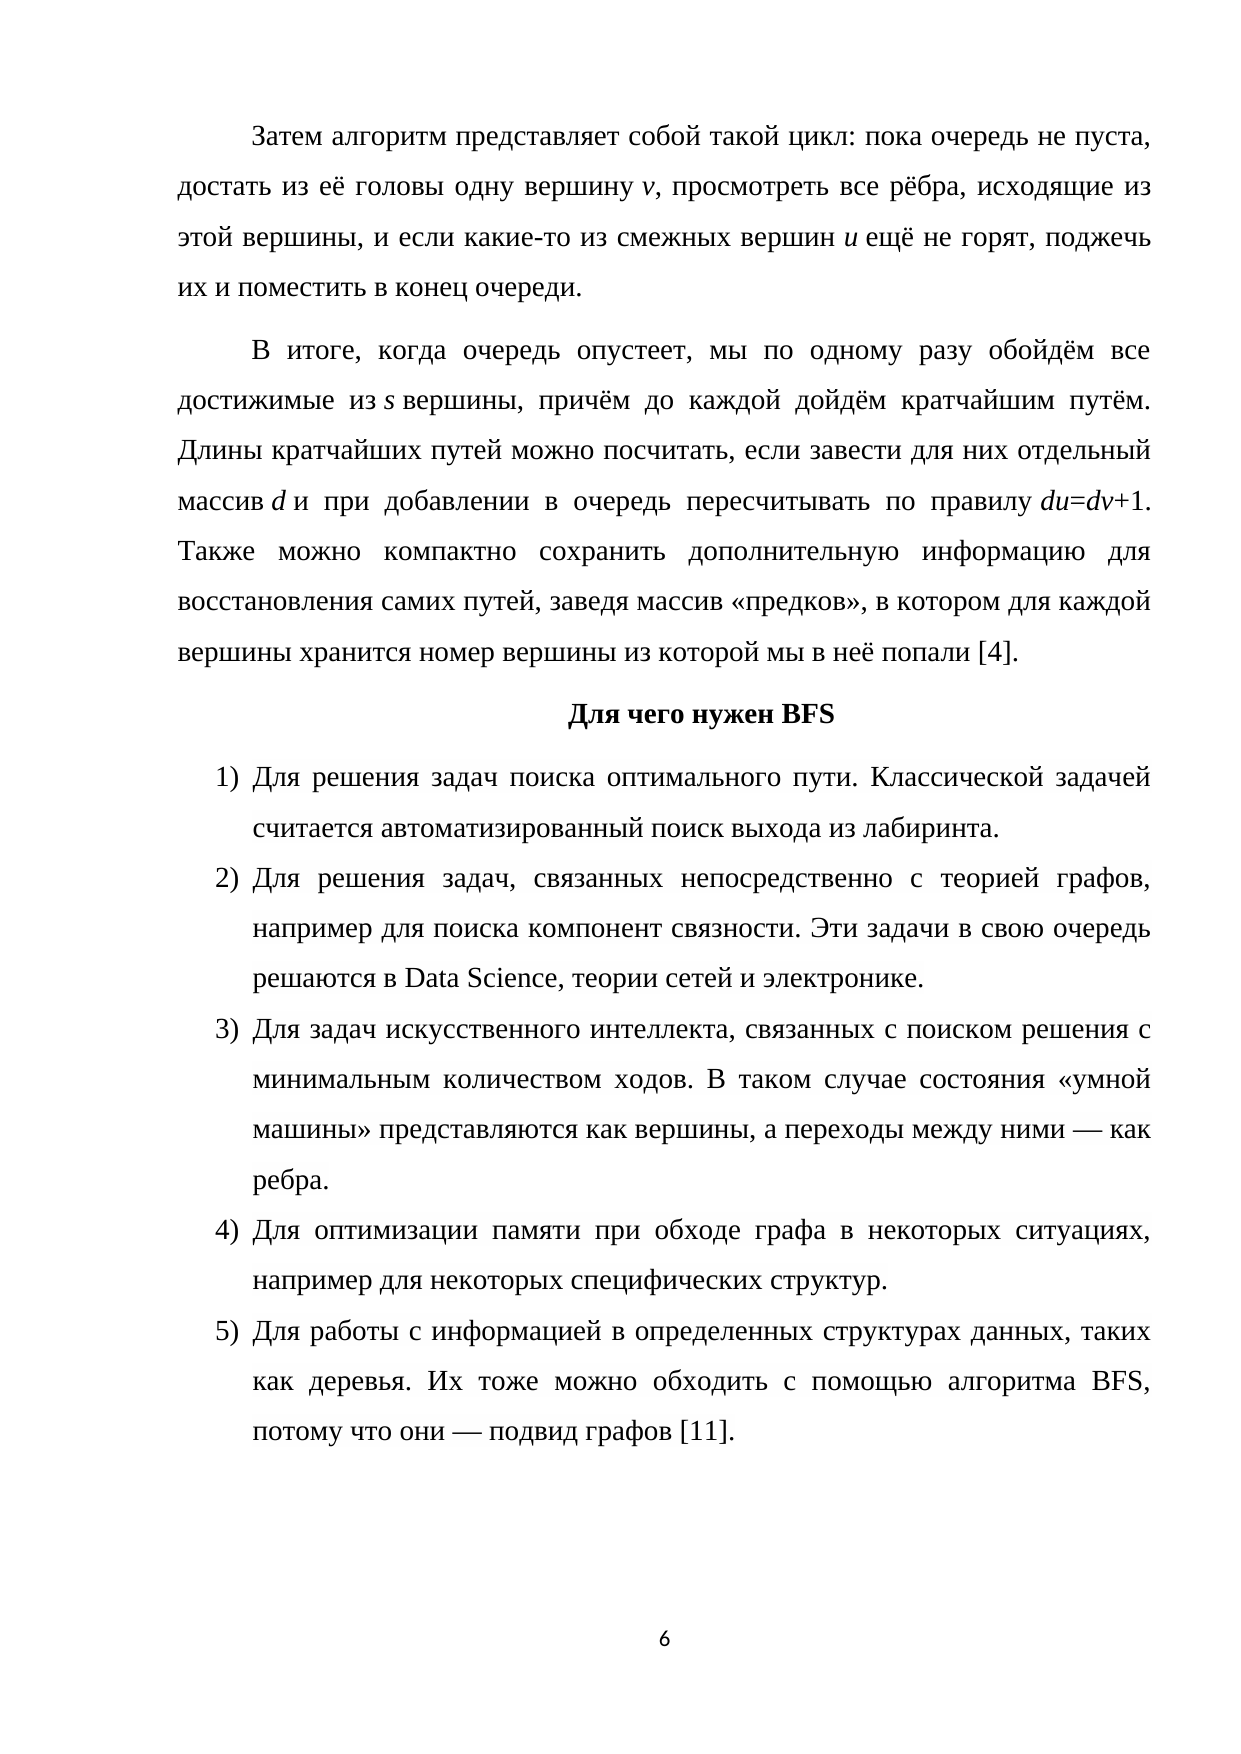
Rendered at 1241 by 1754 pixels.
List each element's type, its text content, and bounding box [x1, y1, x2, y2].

list Для задач искусственного интеллекта, связанных с поиском решения с минимальным количеством ходов. В таком случае состояния «умной машины» представляются как вершины, а переходы между ними — как ребра. [215, 1011, 1152, 1195]
text Для чего нужен BFS [177, 697, 1152, 730]
list Для работы с информацией в определенных структурах данных, таких как деревья. Их тоже можно обходить с помощью алгоритма BFS, потому что они — подвид графов [11]. [215, 1313, 1152, 1447]
text Затем алгоритм представляет собой такой цикл: пока очередь не пуста, достать из её головы одну вершину v, просмотреть все рёбра, исходящие из этой вершины, и если какие-то из смежных вершин u ещё не горят, поджечь их и поместить в конец очереди. [177, 118, 1152, 303]
list Для оптимизации памяти при обходе графа в некоторых ситуациях, например для некоторых специфических структур. [215, 1212, 1152, 1296]
text В итоге, когда очередь опустеет, мы по одному разу обойдём все достижимые из s вершины, причём до каждой дойдём кратчайшим путём. Длины кратчайших путей можно посчитать, если завести для них отдельный массив d и при добавлении в очередь пересчитывать по правилу du​=dv​+1. Также можно компактно сохранить дополнительную информацию для восстановления самих путей, заведя массив «предков», в котором для каждой вершины хранится номер вершины из которой мы в неё попали [4]. [177, 332, 1152, 667]
list Для решения задач, связанных непосредственно с теорией графов, например для поиска компонент связности. Эти задачи в свою очередь решаются в Data Science, теории сетей и электронике. [215, 860, 1152, 994]
list Для решения задач поиска оптимального пути. Классической задачей считается автоматизированный поиск выхода из лабиринта. [215, 759, 1152, 843]
